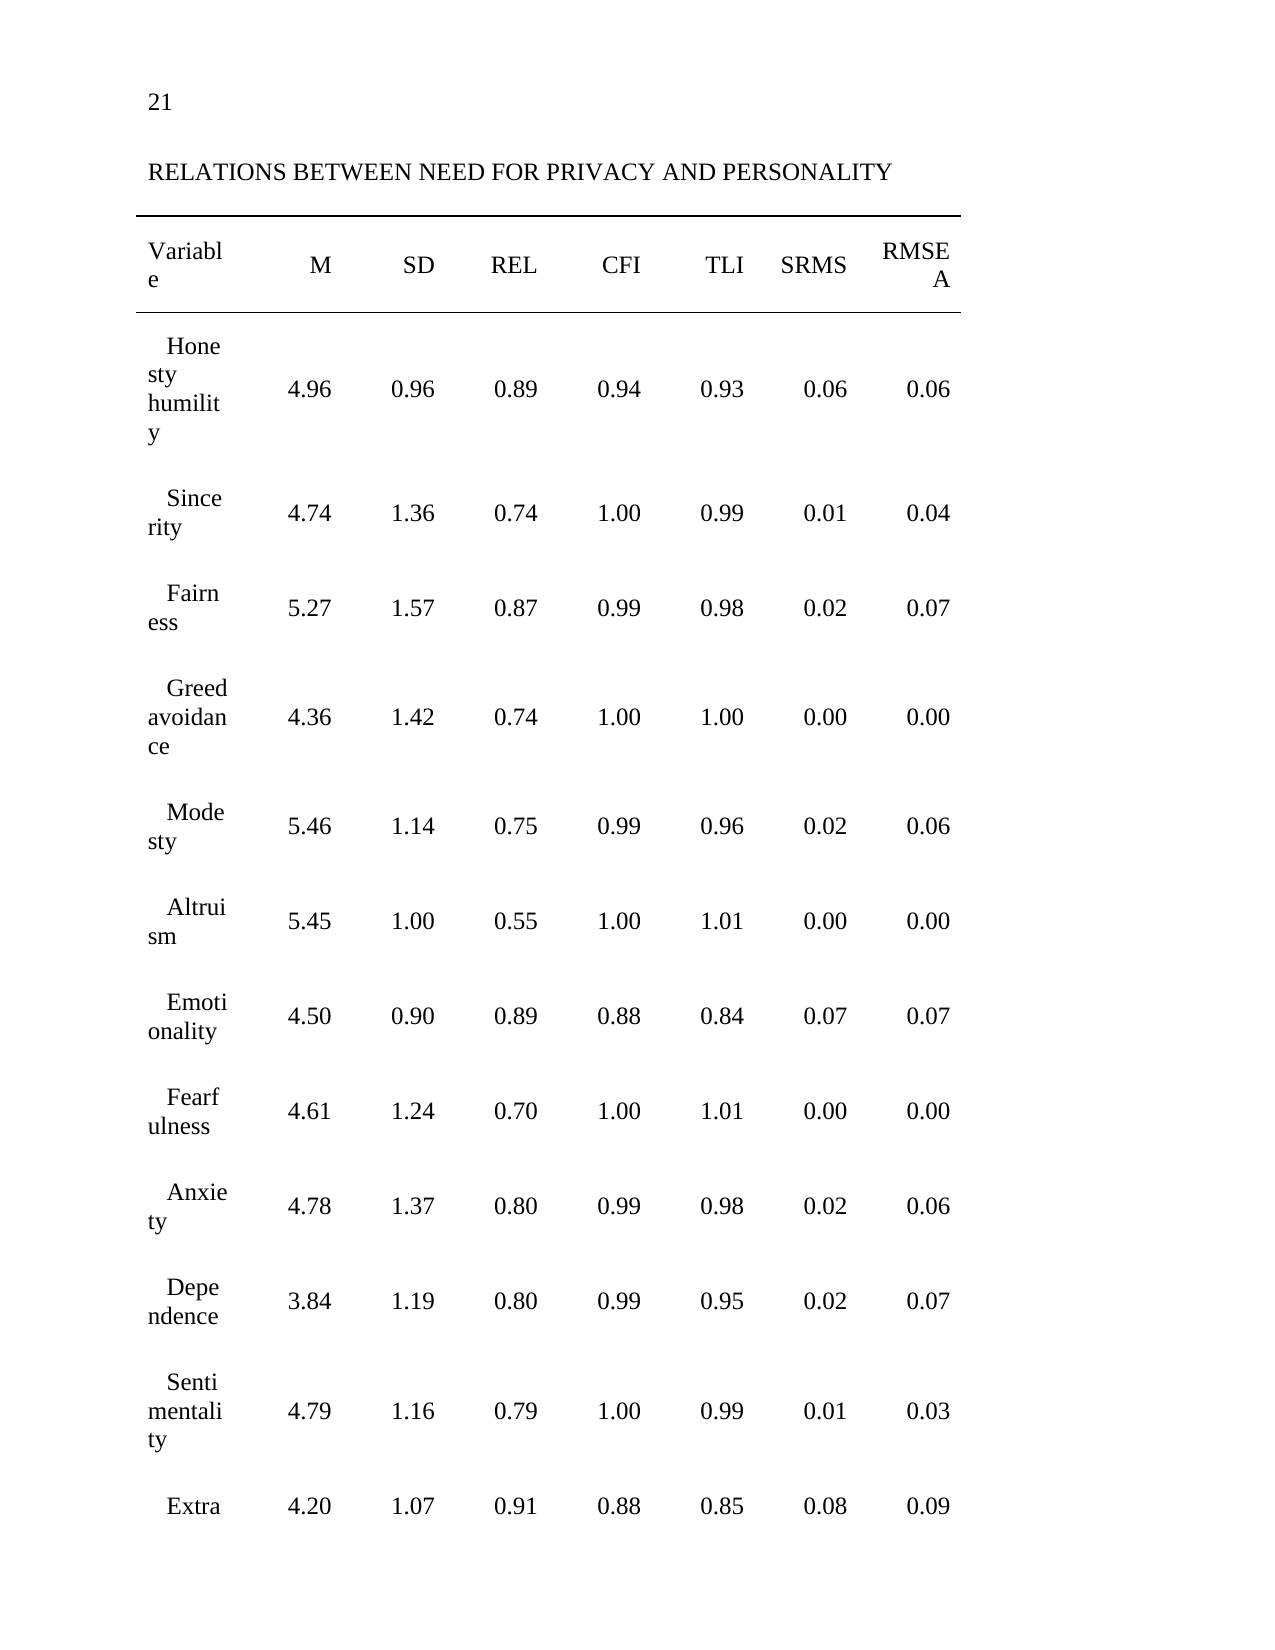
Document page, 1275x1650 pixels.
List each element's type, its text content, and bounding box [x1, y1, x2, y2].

table_cell Dependence [136, 1253, 239, 1348]
table_cell 1.00 [549, 873, 652, 968]
table_cell 0.89 [446, 313, 549, 464]
table_cell 1.00 [549, 655, 652, 778]
table_cell 0.07 [858, 968, 961, 1063]
table_cell 0.84 [652, 968, 755, 1063]
table_cell 4.50 [240, 968, 343, 1063]
table_cell 4.79 [240, 1348, 343, 1472]
table_cell 0.98 [652, 1158, 755, 1253]
table_header TLI [652, 217, 755, 312]
table_cell 0.02 [755, 778, 858, 873]
table_cell 1.14 [343, 778, 446, 873]
table_cell 0.96 [652, 778, 755, 873]
table_cell 1.00 [652, 655, 755, 778]
table_cell 0.80 [446, 1253, 549, 1348]
table_header RMSEA [858, 217, 961, 312]
table_cell 0.02 [755, 1158, 858, 1253]
table_cell 0.85 [652, 1472, 755, 1519]
table_cell 0.02 [755, 1253, 858, 1348]
table_cell 1.00 [343, 873, 446, 968]
table_cell 0.01 [755, 1348, 858, 1472]
table_cell 0.91 [446, 1472, 549, 1519]
table_cell 5.27 [240, 560, 343, 654]
table_cell 4.61 [240, 1063, 343, 1158]
table_cell 0.04 [858, 465, 961, 559]
table_cell 0.99 [549, 1158, 652, 1253]
table_cell 1.57 [343, 560, 446, 654]
table_cell 0.89 [446, 968, 549, 1063]
table_cell 0.02 [755, 560, 858, 654]
table_cell Sentimentality [136, 1348, 239, 1472]
table_cell 0.75 [446, 778, 549, 873]
table_cell 0.74 [446, 465, 549, 559]
table_cell 0.99 [652, 465, 755, 559]
table_cell 0.87 [446, 560, 549, 654]
table_cell 0.00 [858, 873, 961, 968]
table_cell 0.99 [652, 1348, 755, 1472]
table_cell 0.07 [858, 1253, 961, 1348]
table_cell Fairness [136, 560, 239, 654]
table_cell 1.00 [549, 465, 652, 559]
table_cell 1.19 [343, 1253, 446, 1348]
table_cell 0.00 [755, 873, 858, 968]
table_header SRMS [755, 217, 858, 312]
table_header REL [446, 217, 549, 312]
table_cell Altruism [136, 873, 239, 968]
table_cell 0.96 [343, 313, 446, 464]
table_cell 0.07 [858, 560, 961, 654]
table_cell 1.00 [549, 1063, 652, 1158]
table_cell 0.74 [446, 655, 549, 778]
table_cell 0.00 [858, 655, 961, 778]
table_cell 0.94 [549, 313, 652, 464]
table_cell 0.80 [446, 1158, 549, 1253]
table_cell 0.00 [755, 1063, 858, 1158]
table_cell Fearfulness [136, 1063, 239, 1158]
table_cell Extraversion [136, 1472, 239, 1519]
table_cell 1.01 [652, 873, 755, 968]
table_cell Honesty humility [136, 313, 239, 464]
table_cell 0.00 [755, 655, 858, 778]
table_cell Emotionality [136, 968, 239, 1063]
table_cell 0.06 [858, 1158, 961, 1253]
table_cell 0.99 [549, 778, 652, 873]
table_cell 0.03 [858, 1348, 961, 1472]
table_cell 4.96 [240, 313, 343, 464]
table_cell 1.37 [343, 1158, 446, 1253]
table_header Variable [136, 217, 239, 312]
table_cell 5.46 [240, 778, 343, 873]
table_cell 3.84 [240, 1253, 343, 1348]
table_cell 0.93 [652, 313, 755, 464]
table_cell 1.01 [652, 1063, 755, 1158]
table_cell 0.98 [652, 560, 755, 654]
table_cell 0.99 [549, 560, 652, 654]
table_cell 0.06 [858, 313, 961, 464]
table_cell 0.99 [549, 1253, 652, 1348]
table_cell 0.09 [858, 1472, 961, 1519]
table_cell 1.00 [549, 1348, 652, 1472]
table_cell Modesty [136, 778, 239, 873]
table_cell 0.79 [446, 1348, 549, 1472]
table_cell 5.45 [240, 873, 343, 968]
table_cell 0.70 [446, 1063, 549, 1158]
table_cell Sincerity [136, 465, 239, 559]
table_cell 0.88 [549, 1472, 652, 1519]
table_cell 1.16 [343, 1348, 446, 1472]
table_cell 0.06 [755, 313, 858, 464]
table_cell 0.07 [755, 968, 858, 1063]
table_cell 0.95 [652, 1253, 755, 1348]
table_header CFI [549, 217, 652, 312]
table_cell 1.24 [343, 1063, 446, 1158]
table_cell 4.78 [240, 1158, 343, 1253]
table_cell 0.01 [755, 465, 858, 559]
table_cell 4.36 [240, 655, 343, 778]
table_cell 4.74 [240, 465, 343, 559]
table_cell 1.36 [343, 465, 446, 559]
table_cell Greed avoidance [136, 655, 239, 778]
table_cell 0.08 [755, 1472, 858, 1519]
table_cell 1.07 [343, 1472, 446, 1519]
table_cell 4.20 [240, 1472, 343, 1519]
table_cell 0.00 [858, 1063, 961, 1158]
table_cell 0.90 [343, 968, 446, 1063]
table_cell Anxiety [136, 1158, 239, 1253]
table_cell 0.55 [446, 873, 549, 968]
table_cell 1.42 [343, 655, 446, 778]
table_header SD [343, 217, 446, 312]
table_header M [240, 217, 343, 312]
table_cell 0.88 [549, 968, 652, 1063]
table_cell 0.06 [858, 778, 961, 873]
